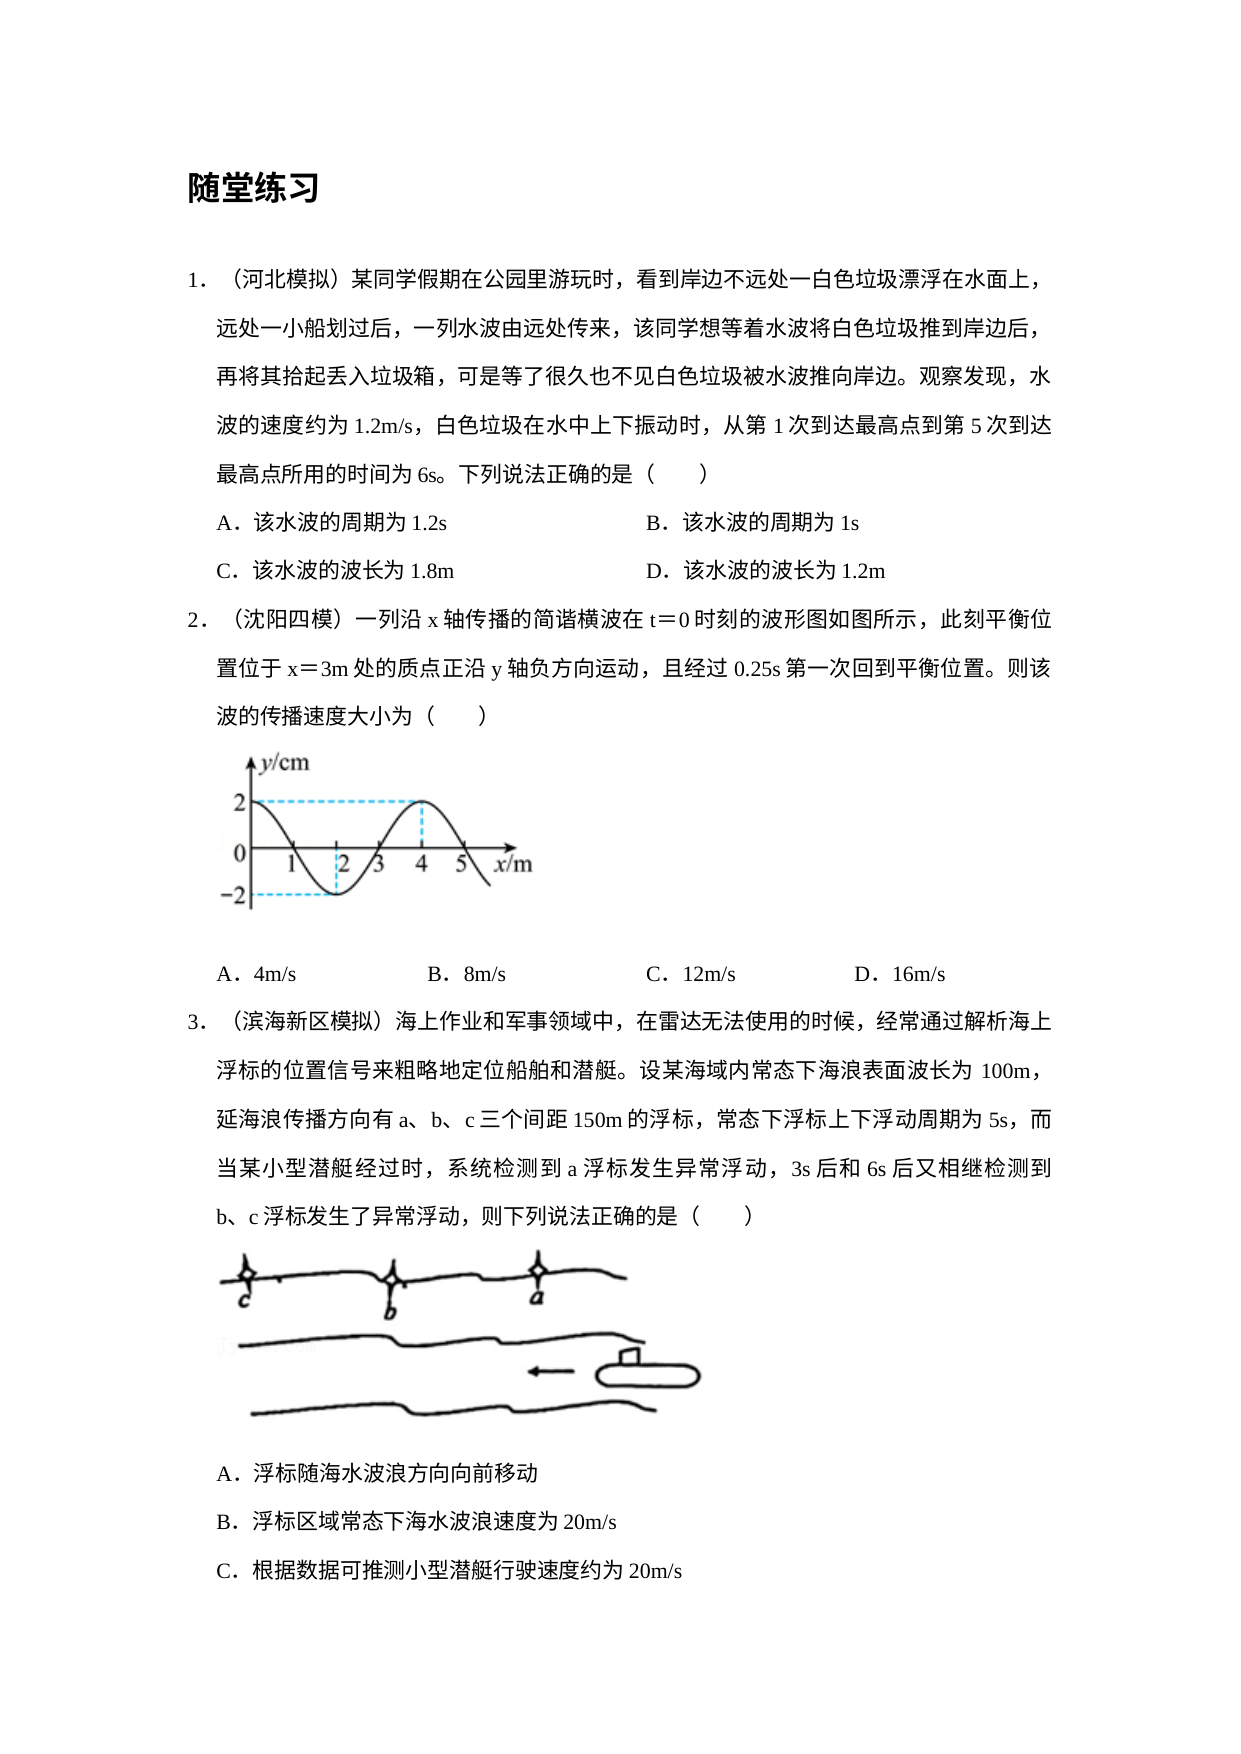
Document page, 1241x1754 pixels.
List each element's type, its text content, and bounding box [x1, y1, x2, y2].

text A．浮标随海水波浪方向向前移动 [187, 1456, 1053, 1488]
text 1．（河北模拟）某同学假期在公园里游玩时，看到岸边不远处一白色垃圾漂浮在水面上，远处一小船划过后，一列水波由远处传来，该同学想等着水波将白色垃圾推到岸边后，再将其拾起丢入垃圾箱，可是等了很久也不见白色垃圾被水波推向岸边。观察发现，水波的速度约为1.2m/s，白色垃圾在水中上下振动时，从第1次到达最高点到第5次到达最高点所用的时间为6s。下列说法正确的是（ ） [187, 261, 1053, 489]
text 2．（沈阳四模）一列沿x轴传播的简谐横波在t＝0时刻的波形图如图所示，此刻平衡位置位于x＝3m处的质点正沿y轴负方向运动，且经过0.25s第一次回到平衡位置。则该波的传播速度大小为（ ） [187, 601, 1053, 731]
text B．浮标区域常态下海水波浪速度为20m/s [187, 1504, 1053, 1536]
text C．该水波的波长为1.8m D．该水波的波长为1.2m [187, 553, 1053, 586]
picture [216, 1247, 707, 1423]
text 3．（滨海新区模拟）海上作业和军事领域中，在雷达无法使用的时候，经常通过解析海上浮标的位置信号来粗略地定位船舶和潜艇。设某海域内常态下海浪表面波长为100m，延海浪传播方向有a、b、c三个间距150m的浮标，常态下浮标上下浮动周期为5s，而当某小型潜艇经过时，系统检测到a浮标发生异常浮动，3s后和6s后又相继检测到b、c浮标发生了异常浮动，则下列说法正确的是（ ） [187, 1004, 1053, 1231]
text C．根据数据可推测小型潜艇行驶速度约为20m/s [187, 1552, 1053, 1585]
subtitle 随堂练习 [187, 162, 1053, 210]
text A．4m/s B．8m/s C．12m/s D．16m/s [187, 956, 1053, 988]
picture [216, 747, 538, 916]
text A．该水波的周期为1.2s B．该水波的周期为1s [187, 505, 1053, 537]
